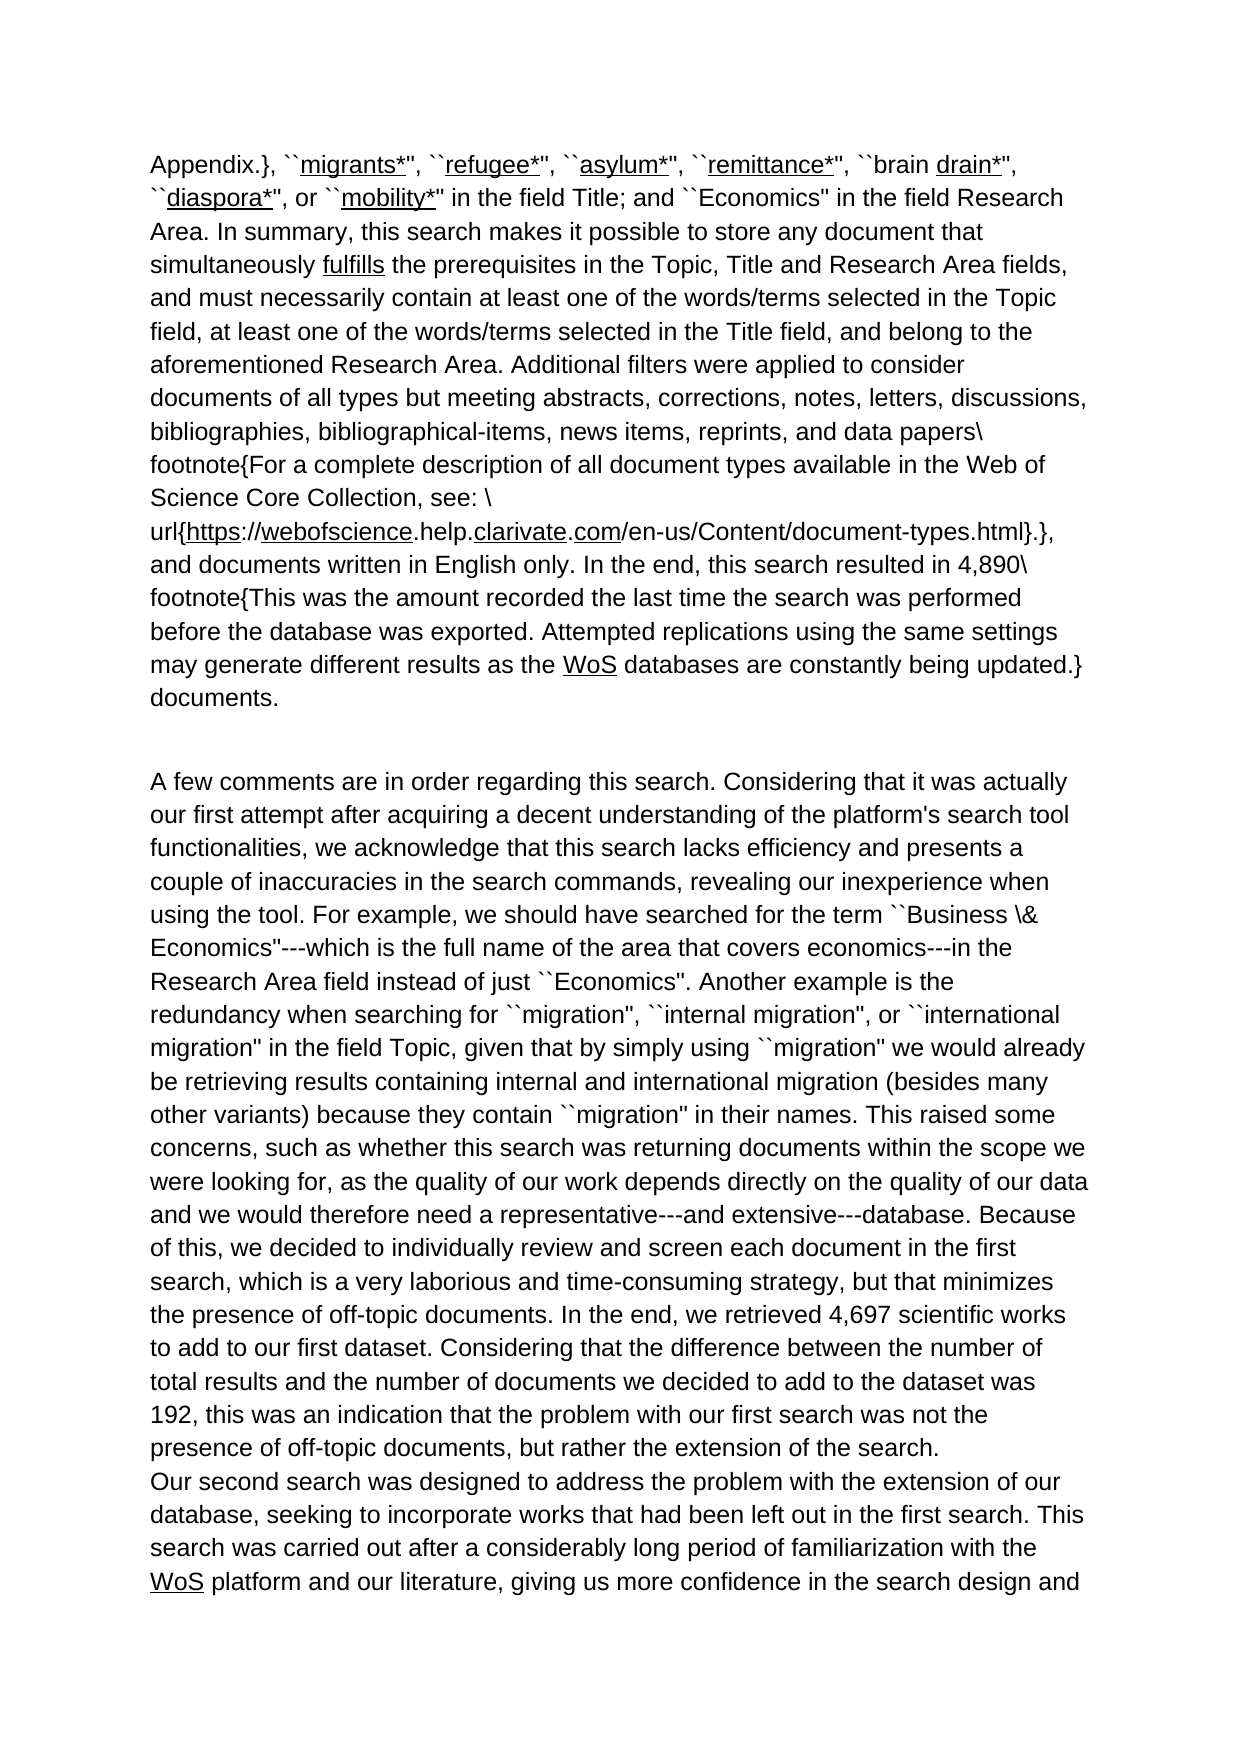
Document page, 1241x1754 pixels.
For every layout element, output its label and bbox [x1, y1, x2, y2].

text [150, 733, 1090, 1595]
text [150, 150, 1090, 712]
